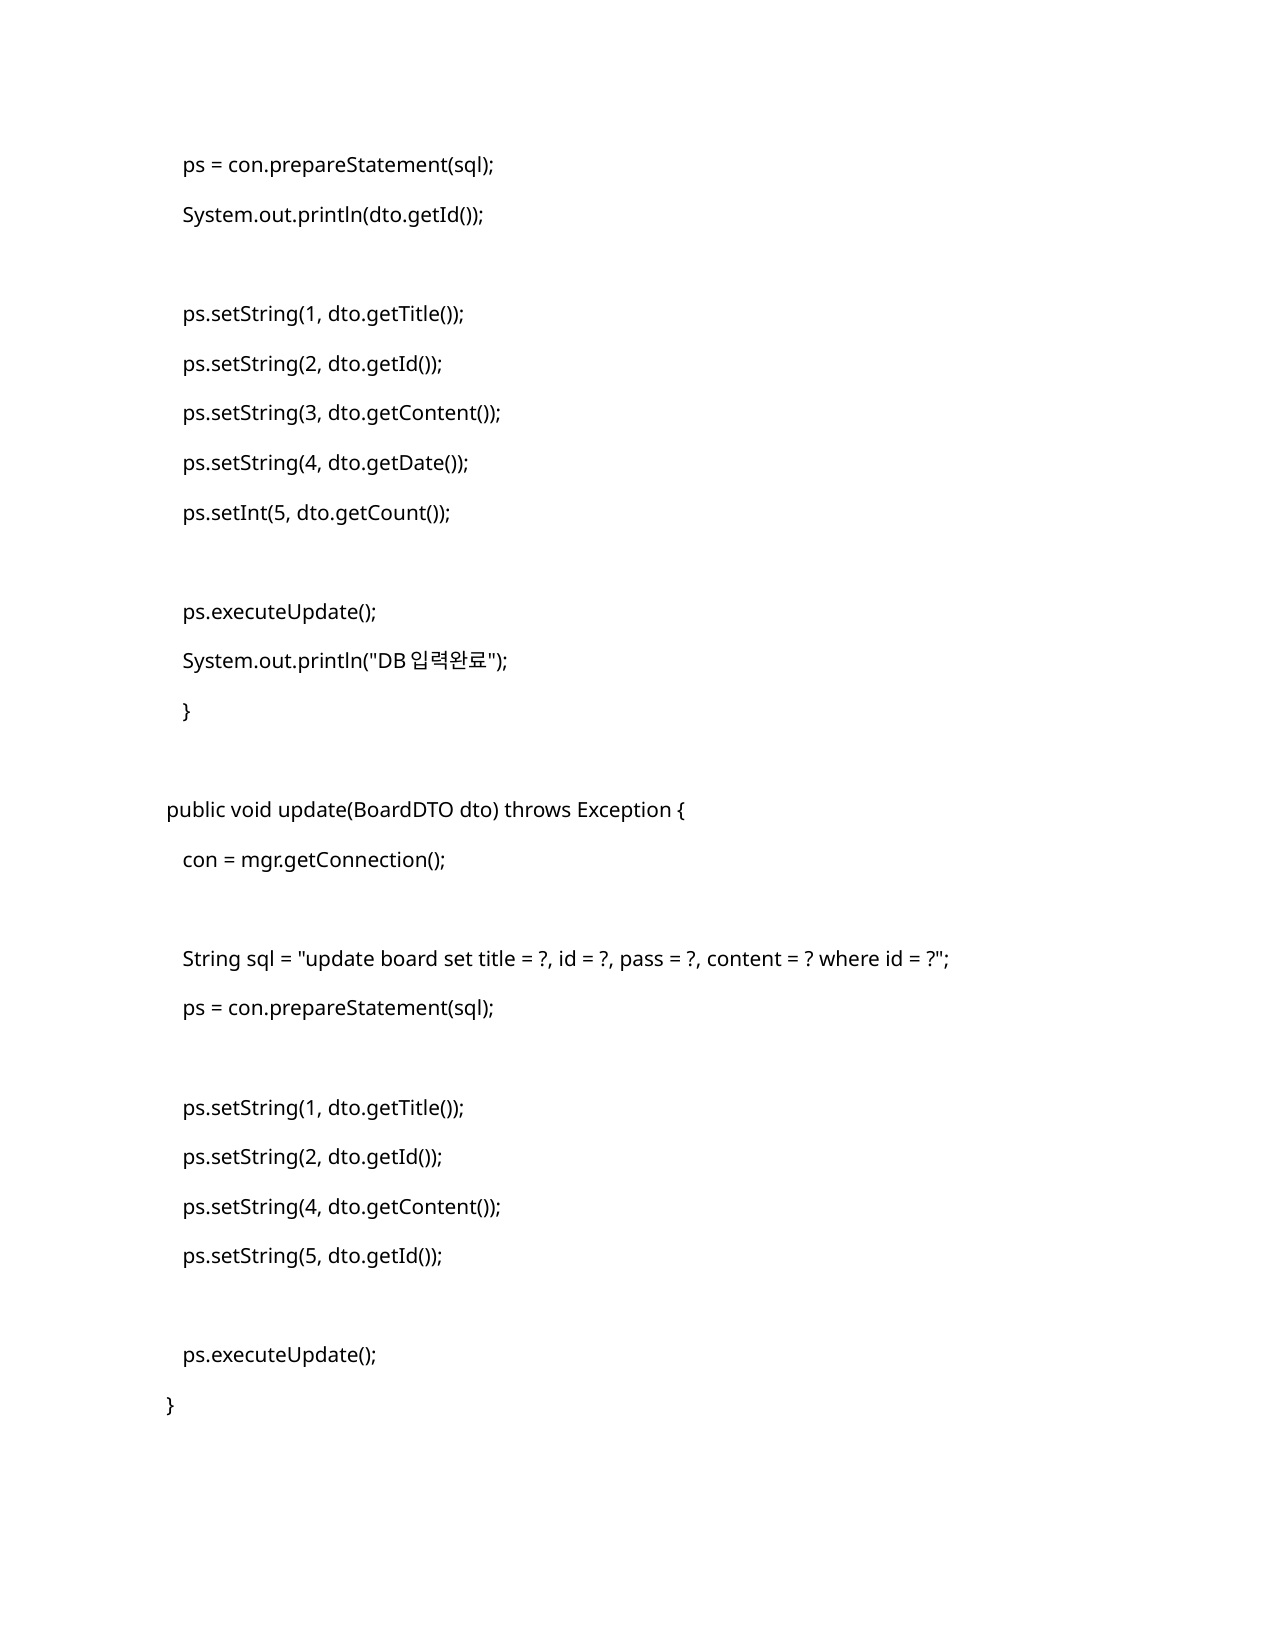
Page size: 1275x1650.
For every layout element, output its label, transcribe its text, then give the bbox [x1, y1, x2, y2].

text ps = con.prepareStatement(sql); [150, 150, 1125, 179]
text String sql = "update board set title = ?, id = ?, pass = ?, content = ? where id = ?"; [150, 943, 1125, 972]
text ps.setInt(5, dto.getCount()); [150, 497, 1125, 526]
text ps.setString(5, dto.getId()); [150, 1241, 1125, 1269]
text } [150, 1389, 1125, 1418]
text ps.setString(3, dto.getContent()); [150, 398, 1125, 427]
text public void update(BoardDTO dto) throws Exception { [150, 794, 1125, 823]
text ps.setString(2, dto.getId()); [150, 348, 1125, 377]
text ps = con.prepareStatement(sql); [150, 993, 1125, 1022]
text con = mgr.getConnection(); [150, 844, 1125, 873]
text ps.executeUpdate(); [150, 596, 1125, 625]
text System.out.println(dto.getId()); [150, 199, 1125, 228]
text ps.setString(1, dto.getTitle()); [150, 1092, 1125, 1121]
text System.out.println("DB입력완료"); [150, 646, 1125, 674]
text } [150, 695, 1125, 724]
text ps.setString(2, dto.getId()); [150, 1142, 1125, 1170]
text ps.setString(1, dto.getTitle()); [150, 299, 1125, 327]
text ps.setString(4, dto.getDate()); [150, 447, 1125, 476]
text ps.setString(4, dto.getContent()); [150, 1191, 1125, 1220]
text ps.executeUpdate(); [150, 1340, 1125, 1369]
